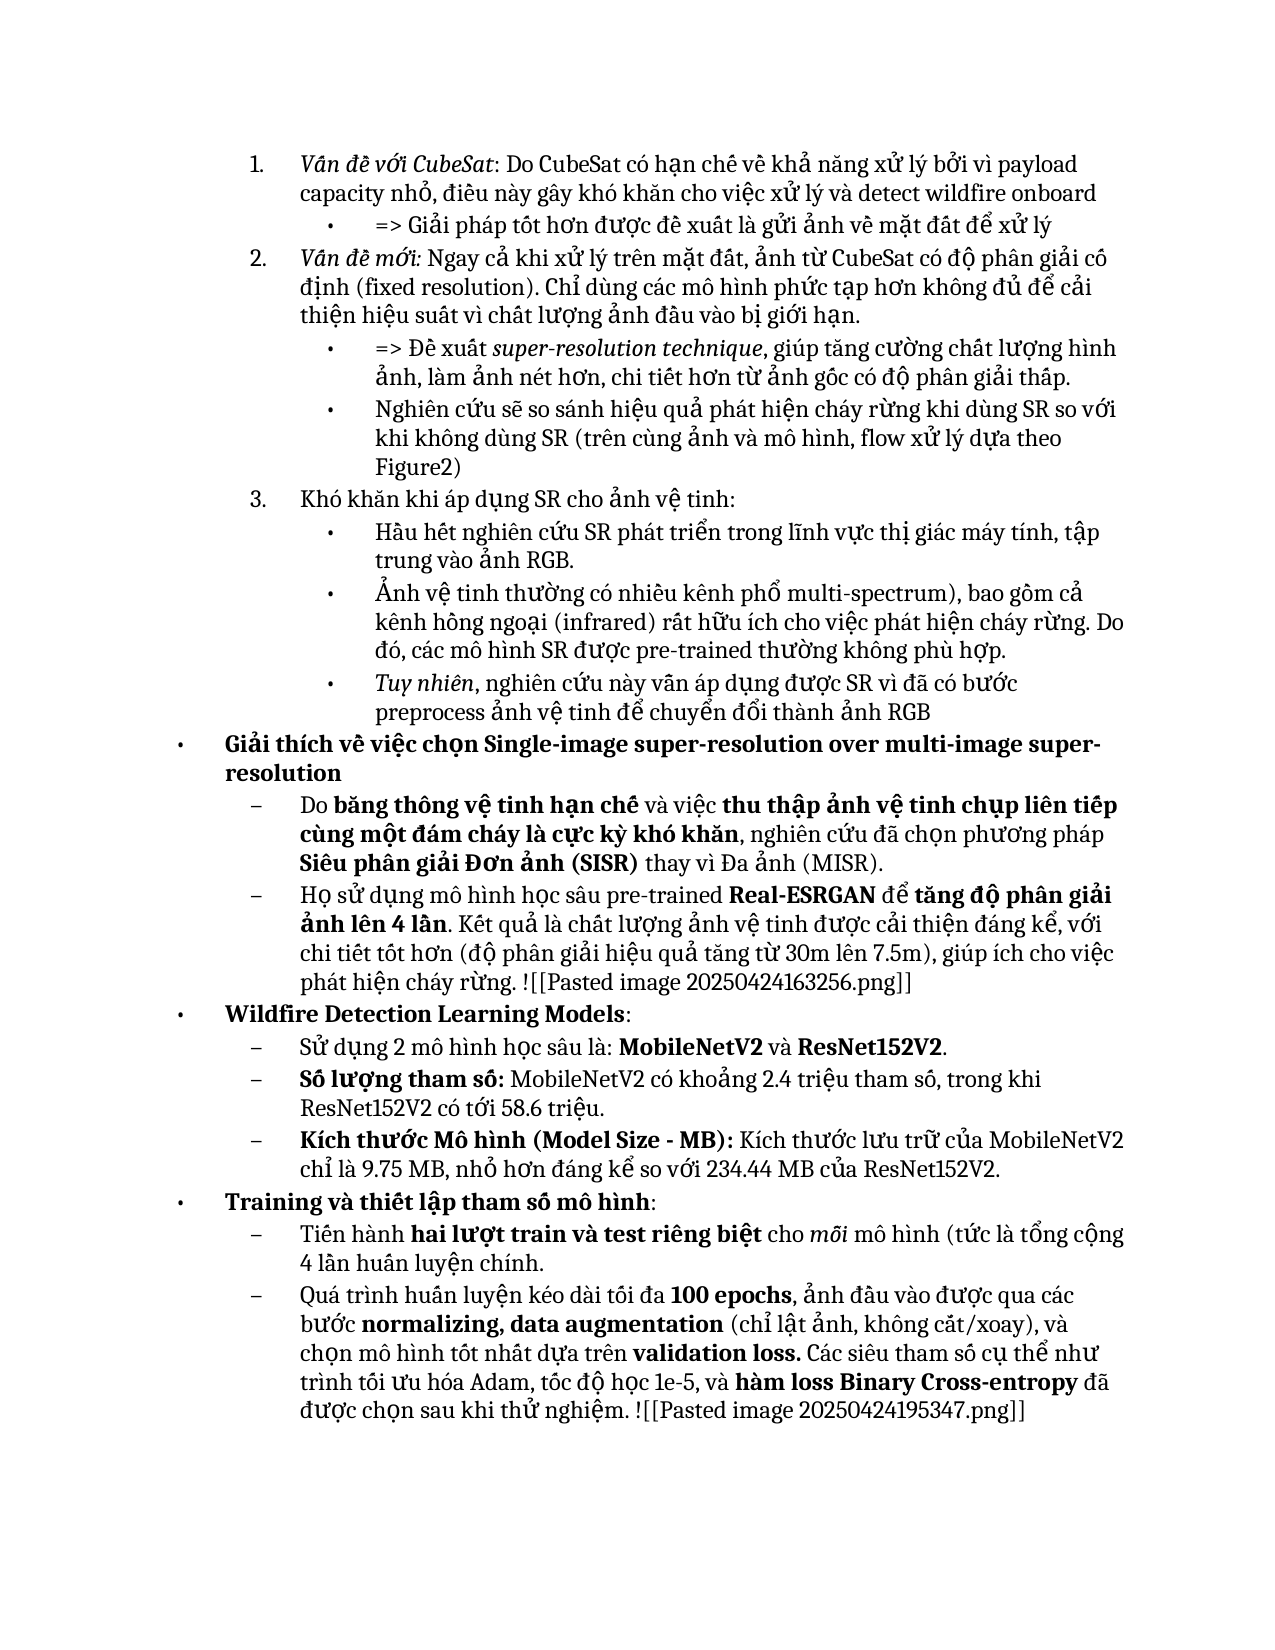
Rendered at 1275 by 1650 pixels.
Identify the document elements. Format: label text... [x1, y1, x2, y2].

list Hầu hết nghiên cứu SR phát triển trong lĩnh vực thị giác máy tính, tập trung vào ảnh RGB. [325, 517, 1125, 575]
list Giải thích về việc chọn Single-image super-resolution over multi-image super-resolution [175, 730, 1125, 787]
list Kích thước Mô hình (Model Size - MB): Kích thước lưu trữ của MobileNetV2 chỉ là 9.75 MB, nhỏ hơn đáng kể so với 234.44 MB của ResNet152V2. [250, 1126, 1125, 1184]
list Wildfire Detection Learning Models: [175, 1000, 1125, 1029]
list Training và thiết lập tham số mô hình: [175, 1187, 1125, 1216]
list Tiến hành hai lượt train và test riêng biệt cho mỗi mô hình (tức là tổng cộng 4 lần huấn luyện chính. [250, 1220, 1125, 1277]
list Quá trình huấn luyện kéo dài tối đa 100 epochs, ảnh đầu vào được qua các bước normalizing, data augmentation (chỉ lật ảnh, không cắt/xoay), và chọn mô hình tốt nhất dựa trên validation loss. Các siêu tham số cụ thể như trình tối ưu hóa Adam, tốc độ học 1e-5, và hàm loss Binary Cross-entropy đã được chọn sau khi thử nghiệm. ![[Pasted image 20250424195347.png]] [250, 1281, 1125, 1425]
list => Giải pháp tốt hơn được đề xuất là gửi ảnh về mặt đất để xử lý [325, 211, 1125, 240]
list Sử dụng 2 mô hình học sâu là: MobileNetV2 và ResNet152V2. [250, 1032, 1125, 1061]
list => Đề xuất super-resolution technique, giúp tăng cường chất lượng hình ảnh, làm ảnh nét hơn, chi tiết hơn từ ảnh gốc có độ phân giải thấp. [325, 334, 1125, 391]
list Nghiên cứu sẽ so sánh hiệu quả phát hiện cháy rừng khi dùng SR so với khi không dùng SR (trên cùng ảnh và mô hình, flow xử lý dựa theo Figure2) [325, 395, 1125, 481]
list Họ sử dụng mô hình học sâu pre-trained Real-ESRGAN để tăng độ phân giải ảnh lên 4 lần. Kết quả là chất lượng ảnh vệ tinh được cải thiện đáng kể, với chi tiết tốt hơn (độ phân giải hiệu quả tăng từ 30m lên 7.5m), giúp ích cho việc phát hiện cháy rừng. ![[Pasted image 20250424163256.png]] [250, 881, 1125, 996]
list Tuy nhiên, nghiên cứu này vẫn áp dụng được SR vì đã có bước preprocess ảnh vệ tinh để chuyển đổi thành ảnh RGB [325, 669, 1125, 726]
list Khó khăn khi áp dụng SR cho ảnh vệ tinh: [250, 485, 1125, 514]
list Ảnh vệ tinh thường có nhiều kênh phổ multi-spectrum), bao gồm cả kênh hồng ngoại (infrared) rất hữu ích cho việc phát hiện cháy rừng. Do đó, các mô hình SR được pre-trained thường không phù hợp. [325, 579, 1125, 665]
list Do băng thông vệ tinh hạn chế và việc thu thập ảnh vệ tinh chụp liên tiếp cùng một đám cháy là cực kỳ khó khăn, nghiên cứu đã chọn phương pháp Siêu phân giải Đơn ảnh (SISR) thay vì Đa ảnh (MISR). [250, 791, 1125, 877]
list Số lượng tham số: MobileNetV2 có khoảng 2.4 triệu tham số, trong khi ResNet152V2 có tới 58.6 triệu. [250, 1065, 1125, 1122]
